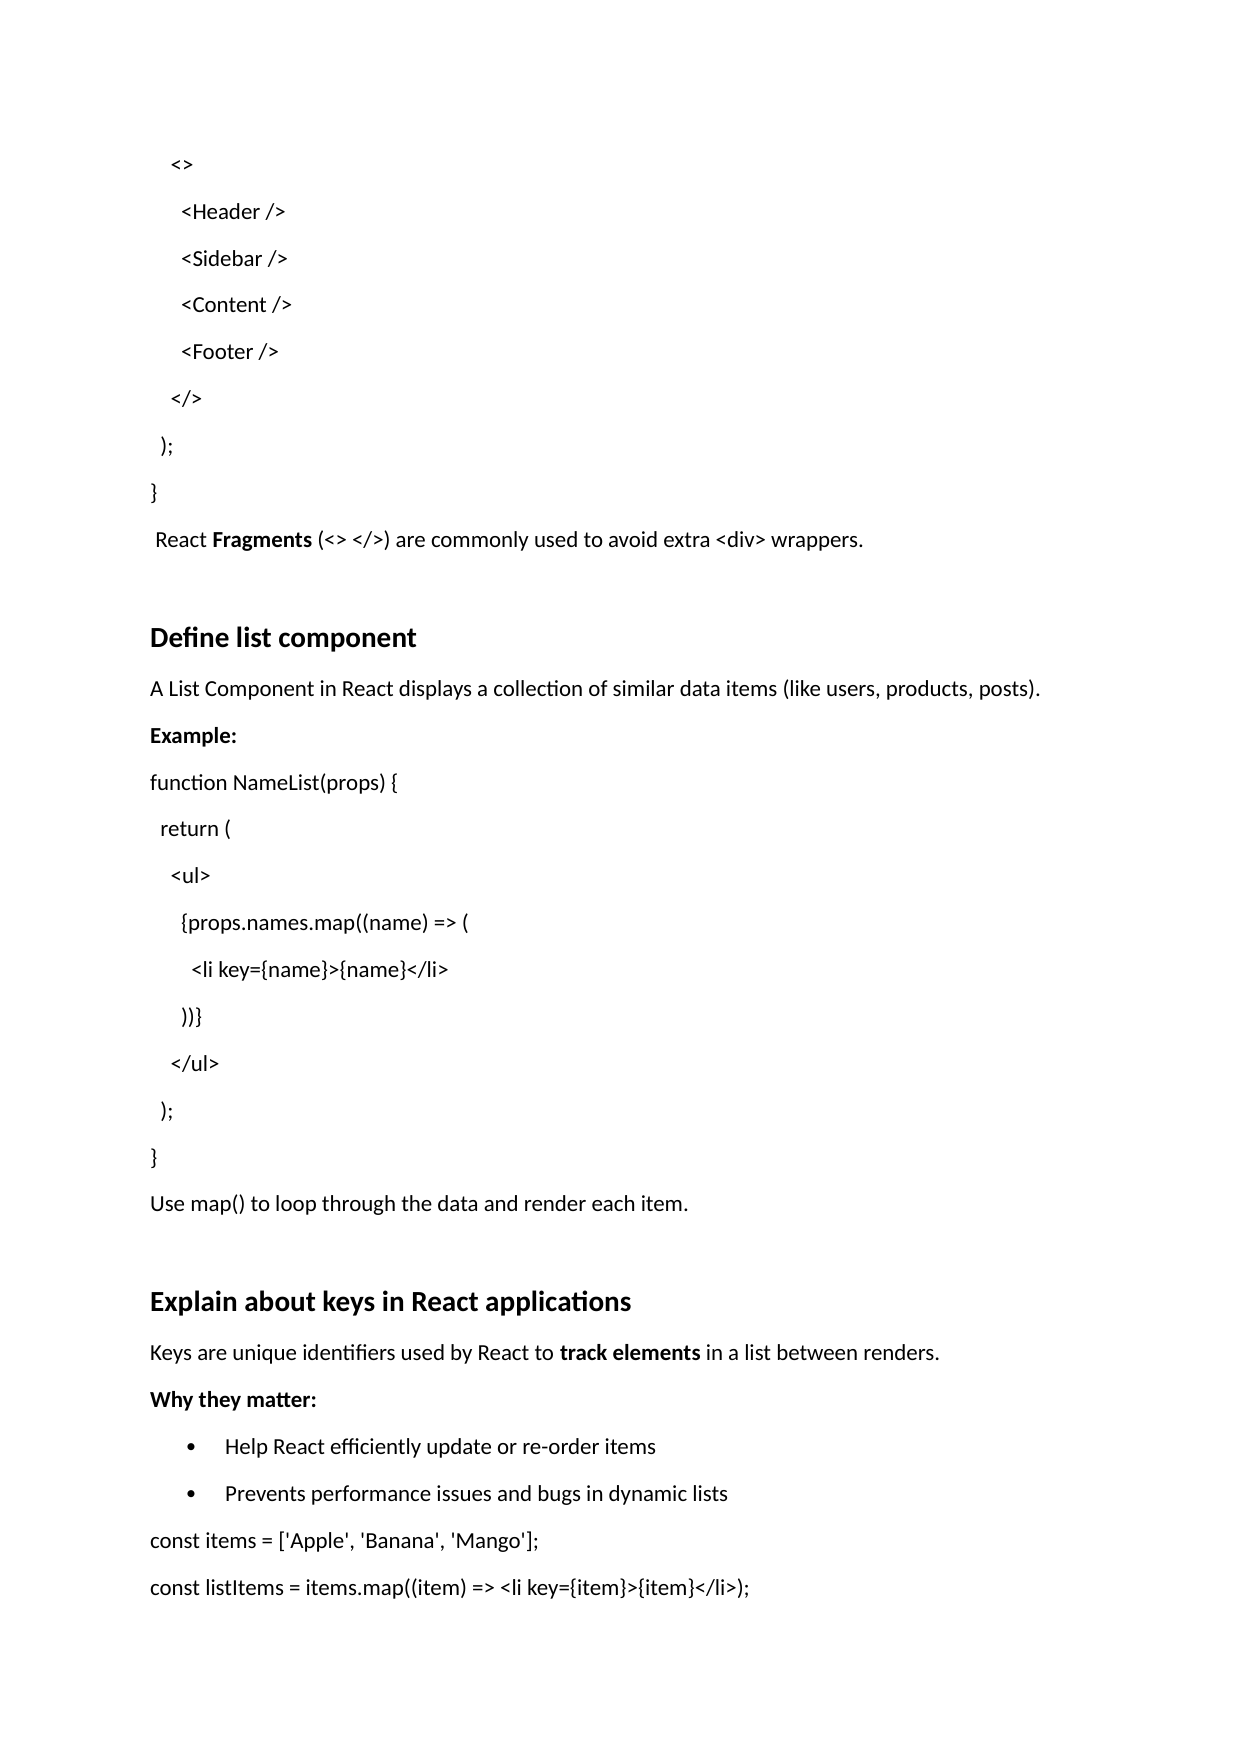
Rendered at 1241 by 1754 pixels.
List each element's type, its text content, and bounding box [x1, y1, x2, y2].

text <Content /> [150, 291, 1090, 319]
text return ( [150, 814, 1090, 842]
text ); [150, 431, 1090, 459]
text <li key={name}>{name}</li> [150, 955, 1090, 983]
list Help React efficiently update or re-order items [187, 1432, 1090, 1460]
text Explain about keys in React applications [150, 1283, 1090, 1319]
text </> [150, 384, 1090, 412]
list Prevents performance issues and bugs in dynamic lists [187, 1479, 1090, 1507]
text Example: [150, 721, 1090, 749]
text A List Component in React displays a collection of similar data items (like users, products, posts). [150, 674, 1090, 702]
text React Fragments (<> </>) are commonly used to avoid extra <div> wrappers. [150, 525, 1090, 553]
text Use map() to loop through the data and render each item. [150, 1189, 1090, 1217]
text {props.names.map((name) => ( [150, 908, 1090, 936]
text <> [150, 150, 1090, 178]
text } [150, 1143, 1090, 1171]
text <Header /> [150, 197, 1090, 225]
text Keys are unique identifiers used by React to track elements in a list between renders. [150, 1338, 1090, 1366]
text const items = ['Apple', 'Banana', 'Mango']; [150, 1526, 1090, 1554]
text ); [150, 1096, 1090, 1124]
text <Footer /> [150, 337, 1090, 366]
text } [150, 478, 1090, 506]
text <ul> [150, 861, 1090, 889]
text const listItems = items.map((item) => <li key={item}>{item}</li>); [150, 1573, 1090, 1601]
text function NameList(props) { [150, 768, 1090, 796]
text Define list component [150, 619, 1090, 654]
text Why they matter: [150, 1385, 1090, 1413]
text </ul> [150, 1049, 1090, 1077]
text ))} [150, 1002, 1090, 1030]
text <Sidebar /> [150, 244, 1090, 272]
